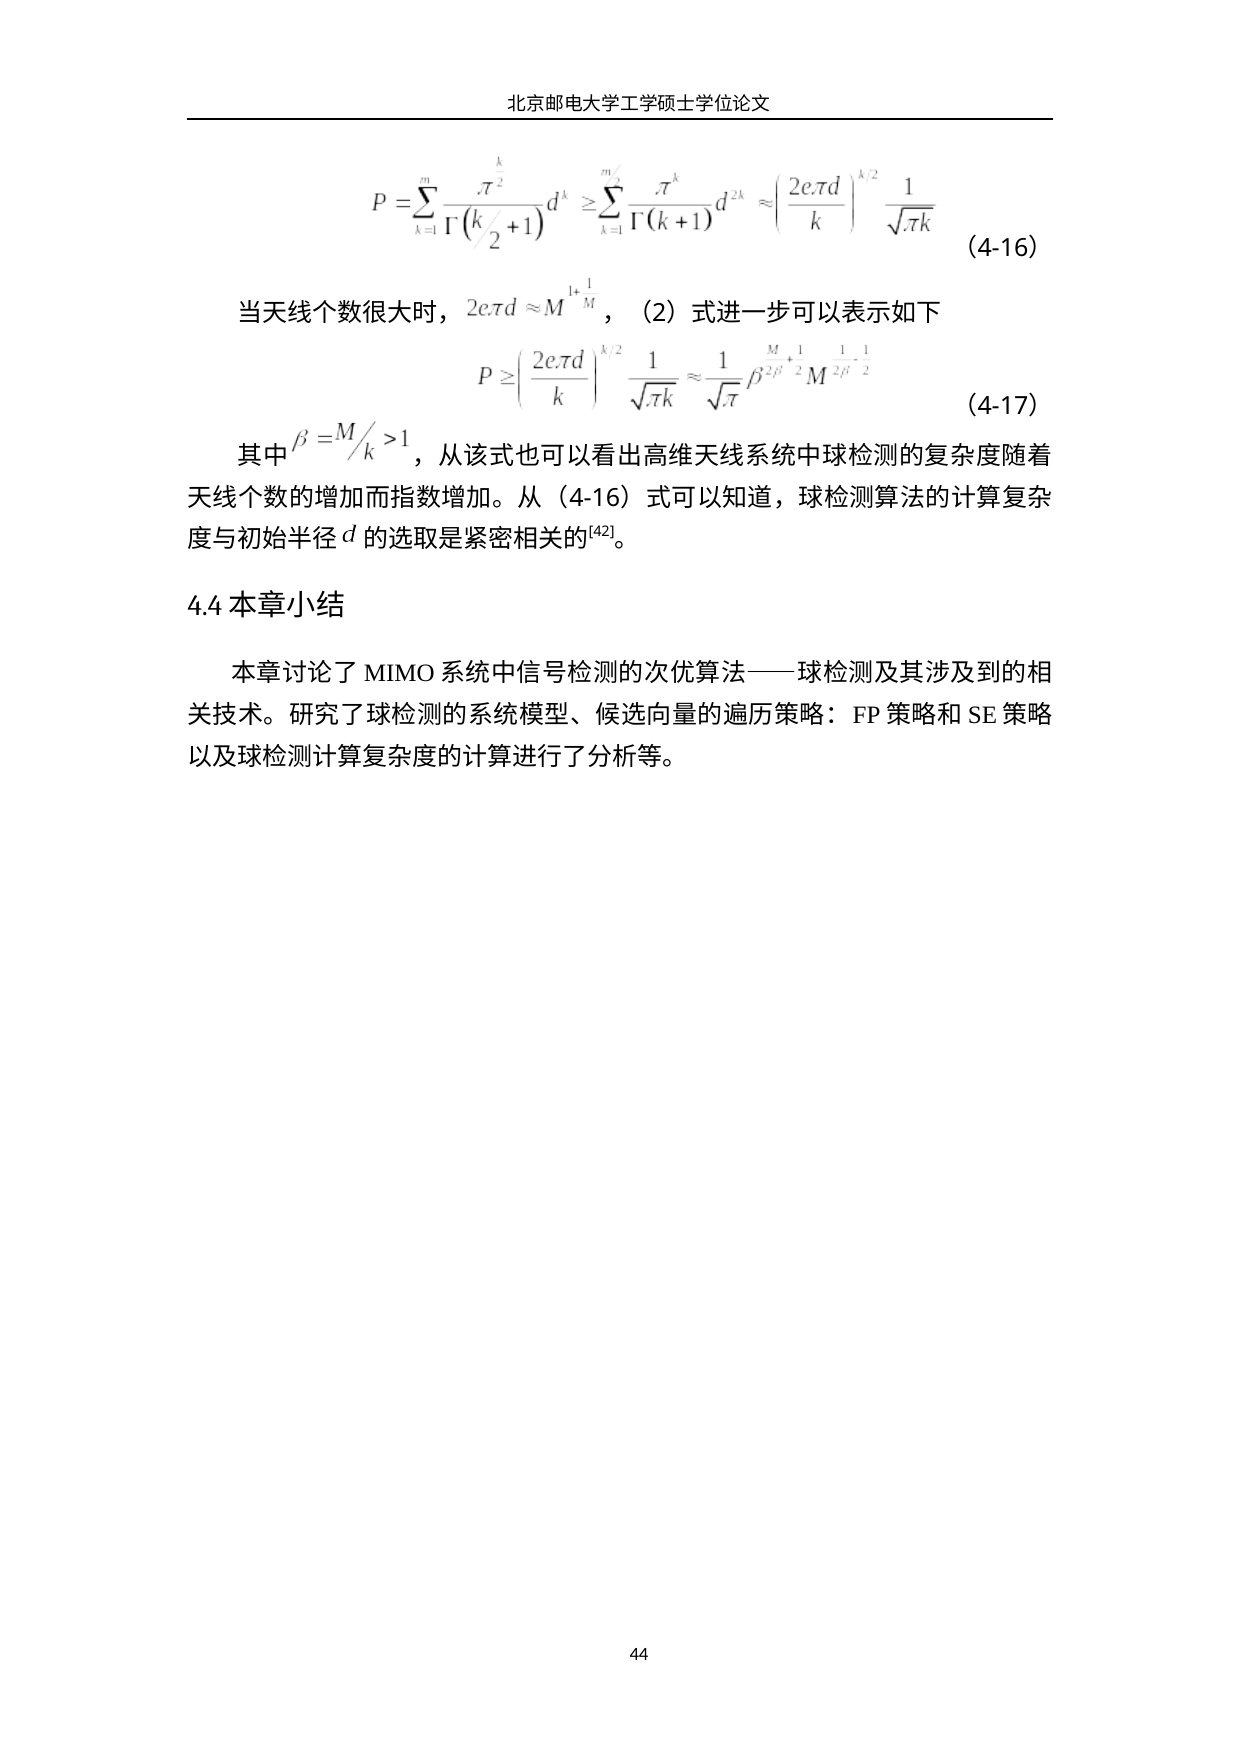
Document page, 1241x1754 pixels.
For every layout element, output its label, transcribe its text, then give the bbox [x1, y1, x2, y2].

text 本章讨论了MIMO系统中信号检测的次优算法——球检测及其涉及到的相关技术。研究了球检测的系统模型、候选向量的遍历策略：FP策略和SE策略以及球检测计算复杂度的计算进行了分析等。 [187, 648, 1053, 773]
text （4-16） [187, 150, 1053, 264]
text （4-17） [187, 338, 1053, 422]
text 其中，从该式也可以看出高维天线系统中球检测的复杂度随着天线个数的增加而指数增加。从（4-16）式可以知道，球检测算法的计算复杂度与初始半径的选取是紧密相关的[42]。 [187, 431, 1053, 556]
subtitle 4.4 本章小结 [187, 581, 1053, 623]
text 当天线个数很大时，，（2）式进一步可以表示如下 [187, 273, 1053, 329]
